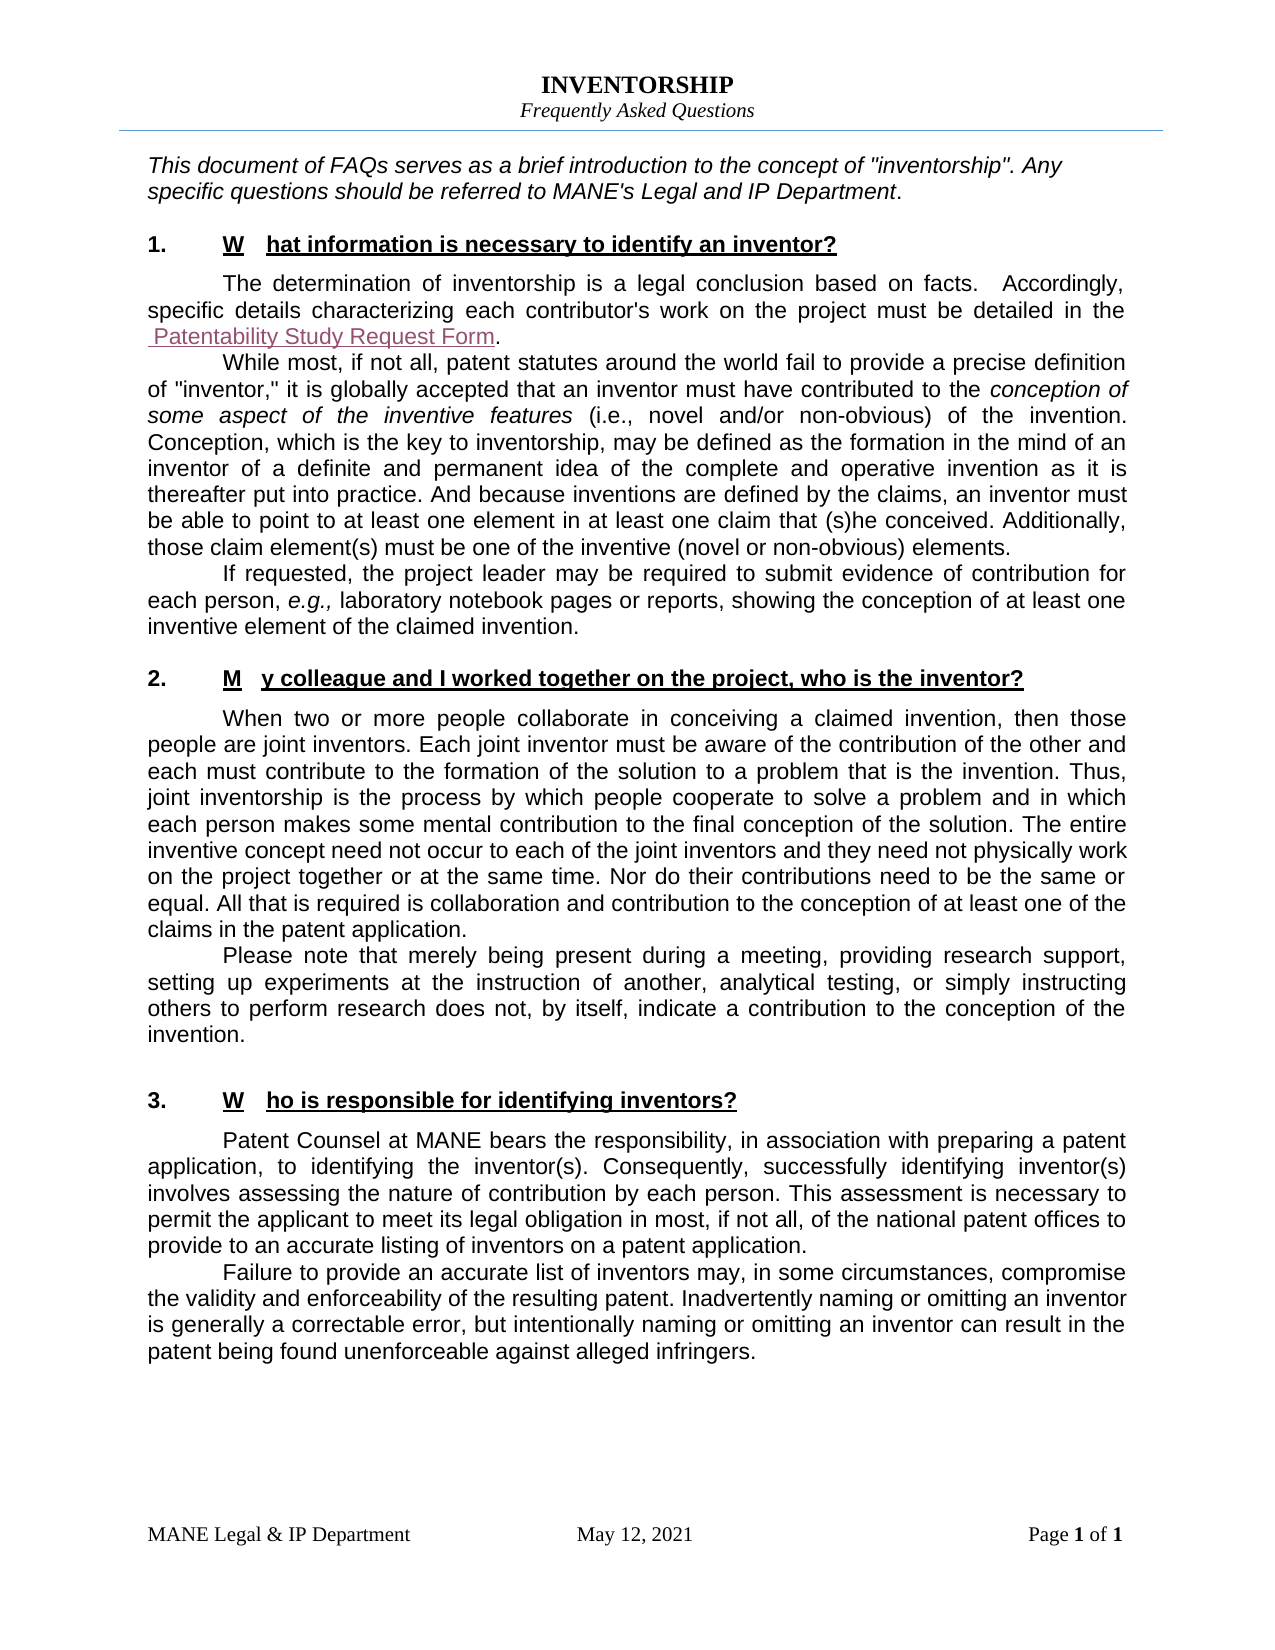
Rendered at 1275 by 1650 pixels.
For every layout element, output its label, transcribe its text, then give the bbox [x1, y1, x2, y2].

text MANE Legal & IP Department May 12, 2021 Page 1 of 1 [147, 1522, 1139, 1546]
subtitle M y colleague and I worked together on the project, who is the inventor? [147, 665, 1139, 692]
text Frequently Asked Questions [518, 99, 757, 123]
subtitle W ho is responsible for identifying inventors? [147, 1087, 1139, 1113]
title INVENTORSHIP [518, 70, 757, 99]
subtitle W hat information is necessary to identify an inventor? [147, 231, 1139, 257]
text Please note that merely being present during a meeting, providing research support, setting up experiments at the instruction of another, analytical testing, or simply instructing others to perform research does not, by itself, indicate a contribution to the conception of the invention. [147, 942, 1127, 1048]
text Patent Counsel at MANE bears the responsibility, in association with preparing a patent application, to identifying the inventor(s). Consequently, successfully identifying inventor(s) involves assessing the nature of contribution by each person. This assessment is necessary to permit the applicant to meet its legal obligation in most, if not all, of the national patent offices to provide to an accurate listing of inventors on a patent application. [147, 1127, 1127, 1259]
text Failure to provide an accurate list of inventors may, in some circumstances, compromise the validity and enforceability of the resulting patent. Inadvertently naming or omitting an inventor is generally a correctable error, but intentionally naming or omitting an inventor can result in the patent being found unenforceable against alleged infringers. [147, 1259, 1127, 1364]
text While most, if not all, patent statutes around the world fail to provide a precise definition of "inventor," it is globally accepted that an inventor must have contributed to the conception of some aspect of the inventive features (i.e., novel and/or non-obvious) of the invention. Conception, which is the key to inventorship, may be defined as the formation in the mind of an inventor of a definite and permanent idea of the complete and operative invention as it is thereafter put into practice. And because inventions are defined by the claims, an inventor must be able to point to at least one element in at least one claim that (s)he conceived. Additionally, those claim element(s) must be one of the inventive (novel or non-obvious) elements. [147, 349, 1128, 560]
text This document of FAQs serves as a brief introduction to the concept of "inventorship". Any specific questions should be referred to MANE's Legal and IP Department. [147, 152, 1127, 204]
text If requested, the project leader may be required to submit evidence of contribution for each person, e.g., laboratory notebook pages or reports, showing the conception of at least one inventive element of the claimed invention. [147, 560, 1127, 639]
text Patentability Study Request Form. [147, 323, 1139, 349]
text The determination of inventorship is a legal conclusion based on facts. Accordingly, specific details characterizing each contributor's work on the project must be detailed in the [147, 270, 1127, 323]
text When two or more people collaborate in conceiving a claimed invention, then those people are joint inventors. Each joint inventor must be aware of the contribution of the other and each must contribute to the formation of the solution to a problem that is the invention. Thus, joint inventorship is the process by which people cooperate to solve a problem and in which each person makes some mental contribution to the final conception of the solution. The entire inventive concept need not occur to each of the joint inventors and they need not physically work on the project together or at the same time. Nor do their contributions need to be the same or equal. All that is required is collaboration and contribution to the conception of at least one of the claims in the patent application. [147, 705, 1127, 942]
